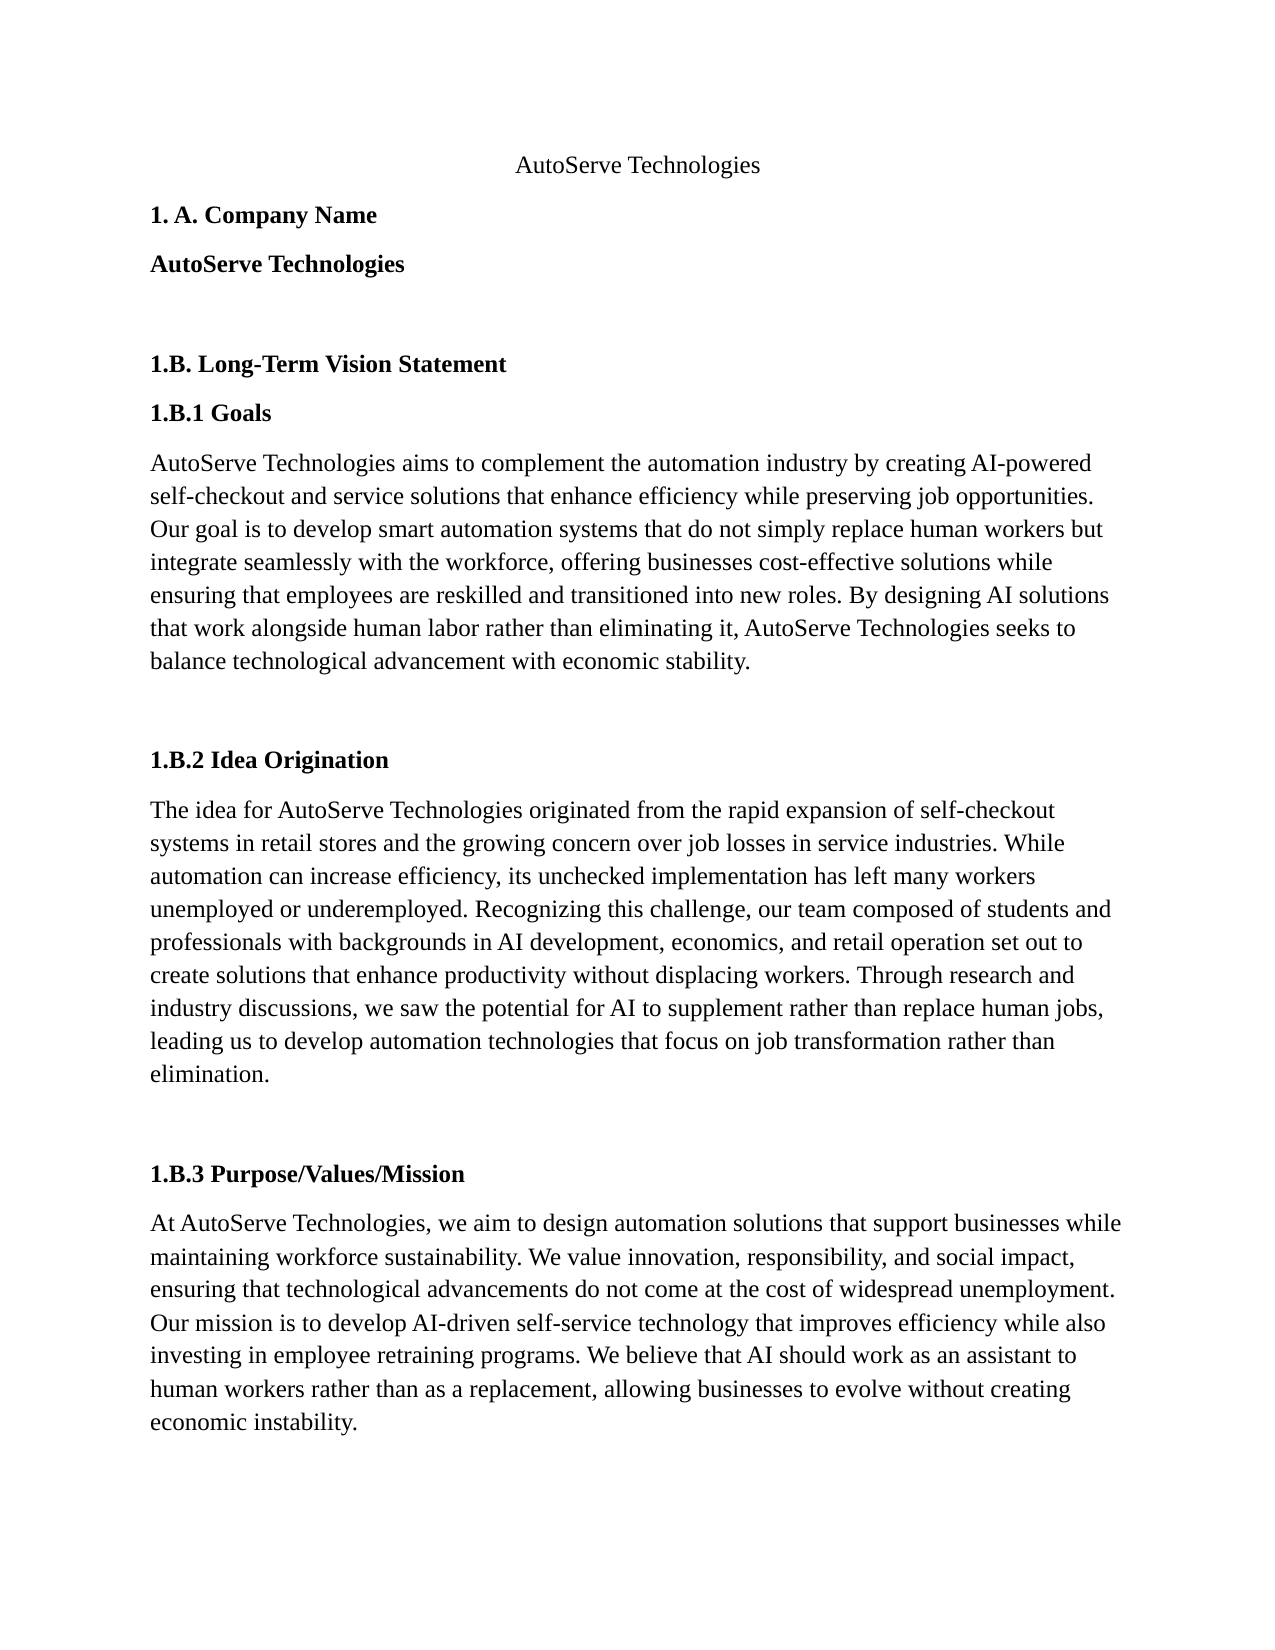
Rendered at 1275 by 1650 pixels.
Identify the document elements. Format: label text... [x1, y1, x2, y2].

text AutoServe Technologies [150, 150, 1125, 179]
text At AutoServe Technologies, we aim to design automation solutions that support businesses while maintaining workforce sustainability. We value innovation, responsibility, and social impact, ensuring that technological advancements do not come at the cost of widespread unemployment. Our mission is to develop AI-driven self-service technology that improves efficiency while also investing in employee retraining programs. We believe that AI should work as an assistant to human workers rather than as a replacement, allowing businesses to evolve without creating economic instability. [150, 1208, 1125, 1435]
text 1.B.3 Purpose/Values/Mission [150, 1159, 1125, 1188]
text 1. A. Company Name [150, 200, 1125, 228]
text 1.B.2 Idea Origination [150, 746, 1125, 774]
text AutoServe Technologies [150, 249, 1125, 278]
text 1.B.1 Goals [150, 398, 1125, 427]
text AutoServe Technologies aims to complement the automation industry by creating AI-powered self-checkout and service solutions that enhance efficiency while preserving job opportunities. Our goal is to develop smart automation systems that do not simply replace human workers but integrate seamlessly with the workforce, offering businesses cost-effective solutions while ensuring that employees are reskilled and transitioned into new roles. By designing AI solutions that work alongside human labor rather than eliminating it, AutoServe Technologies seeks to balance technological advancement with economic stability. [150, 448, 1125, 675]
text The idea for AutoServe Technologies originated from the rapid expansion of self-checkout systems in retail stores and the growing concern over job losses in service industries. While automation can increase efficiency, its unchecked implementation has left many workers unemployed or underemployed. Recognizing this challenge, our team composed of students and professionals with backgrounds in AI development, economics, and retail operation set out to create solutions that enhance productivity without displacing workers. Through research and industry discussions, we saw the potential for AI to supplement rather than replace human jobs, leading us to develop automation technologies that focus on job transformation rather than elimination. [150, 795, 1125, 1088]
text 1.B. Long-Term Vision Statement [150, 349, 1125, 377]
